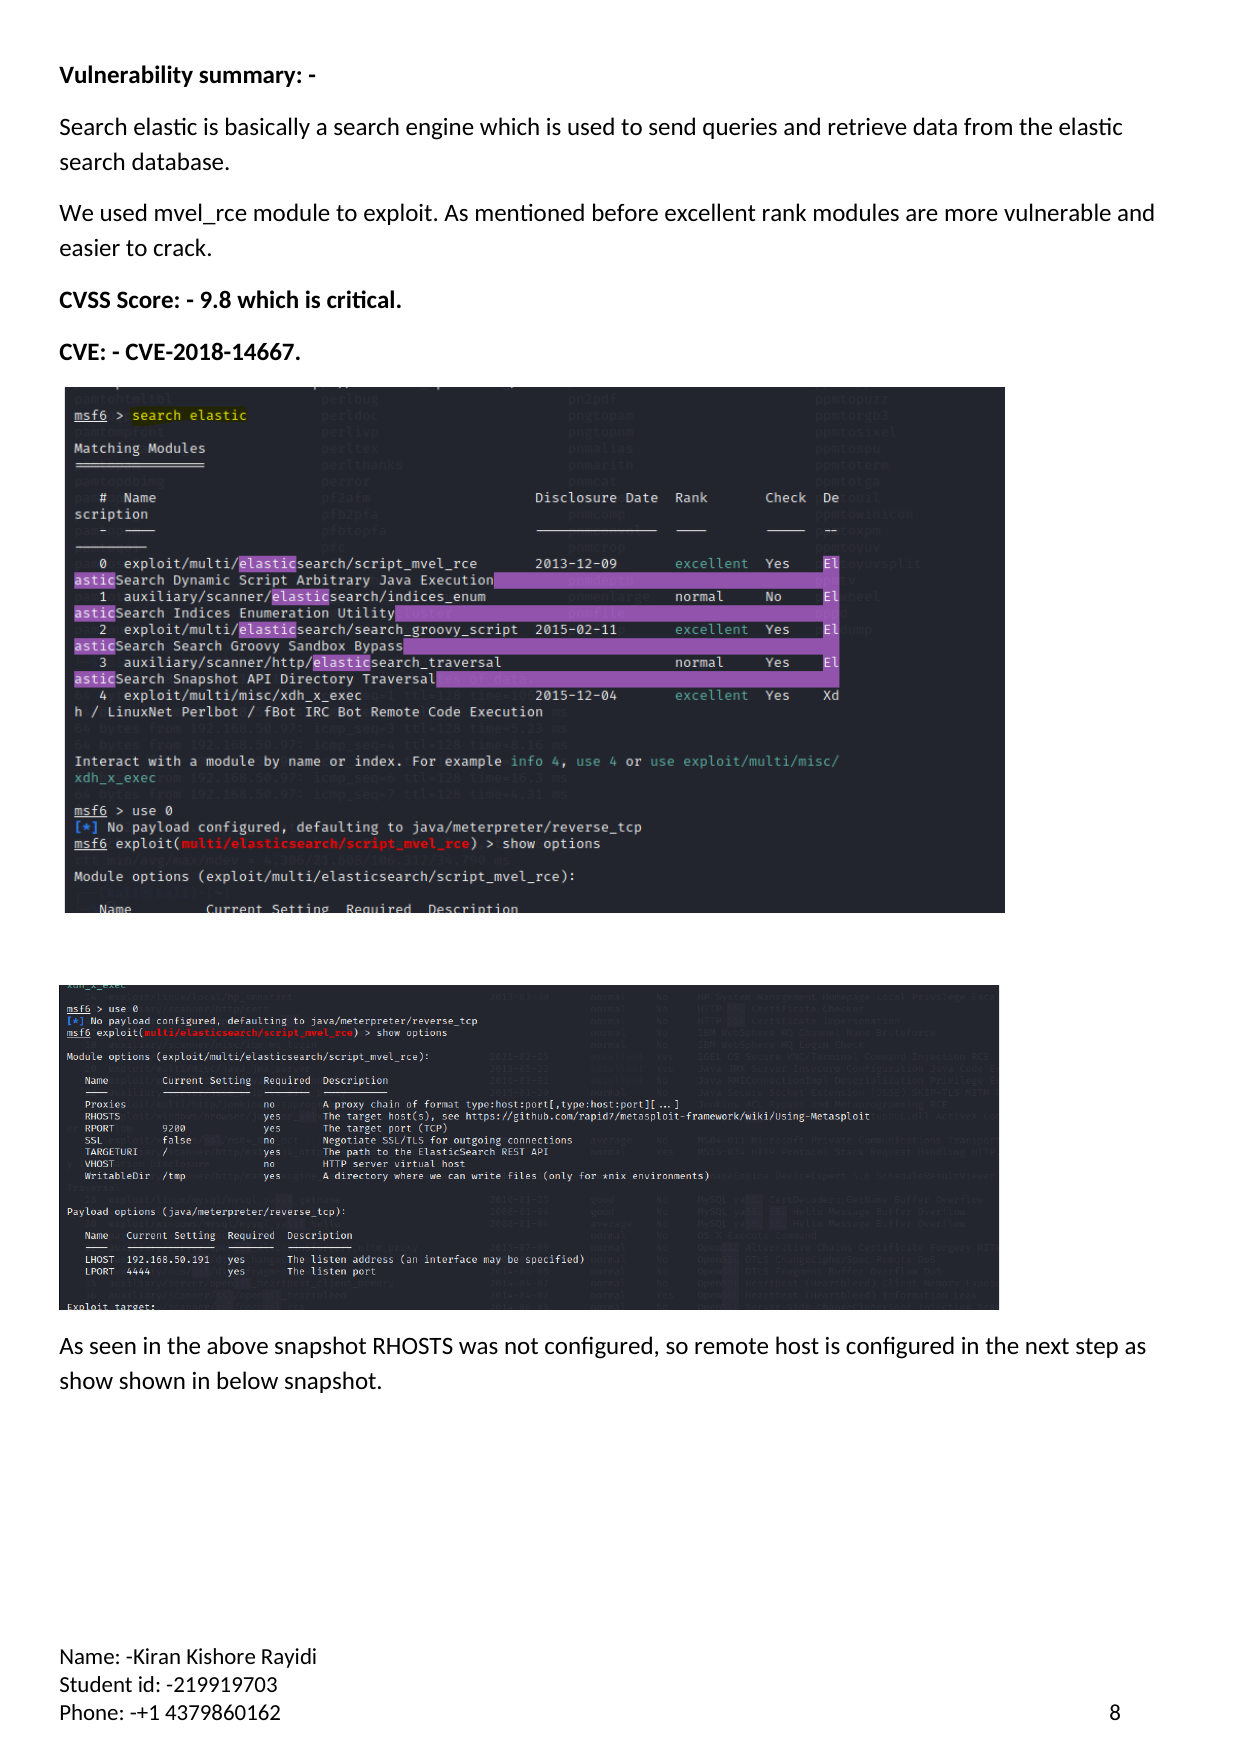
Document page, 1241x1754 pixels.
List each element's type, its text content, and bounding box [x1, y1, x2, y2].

text CVSS Score: - 9.8 which is critical. [59, 284, 1181, 314]
picture [64, 387, 1005, 913]
text Vulnerability summary: - [59, 59, 1181, 89]
text CVE: - CVE-2018-14667. [59, 336, 1181, 366]
text Search elastic is basically a search engine which is used to send queries and retrieve data from the elastic search database. [59, 111, 1181, 176]
picture [59, 985, 1000, 1310]
text We used mvel_rce module to exploit. As mentioned before excellent rank modules are more vulnerable and easier to crack. [59, 197, 1181, 263]
text As seen in the above snapshot RHOSTS was not configured, so remote host is configured in the next step as show shown in below snapshot. [59, 1330, 1181, 1396]
